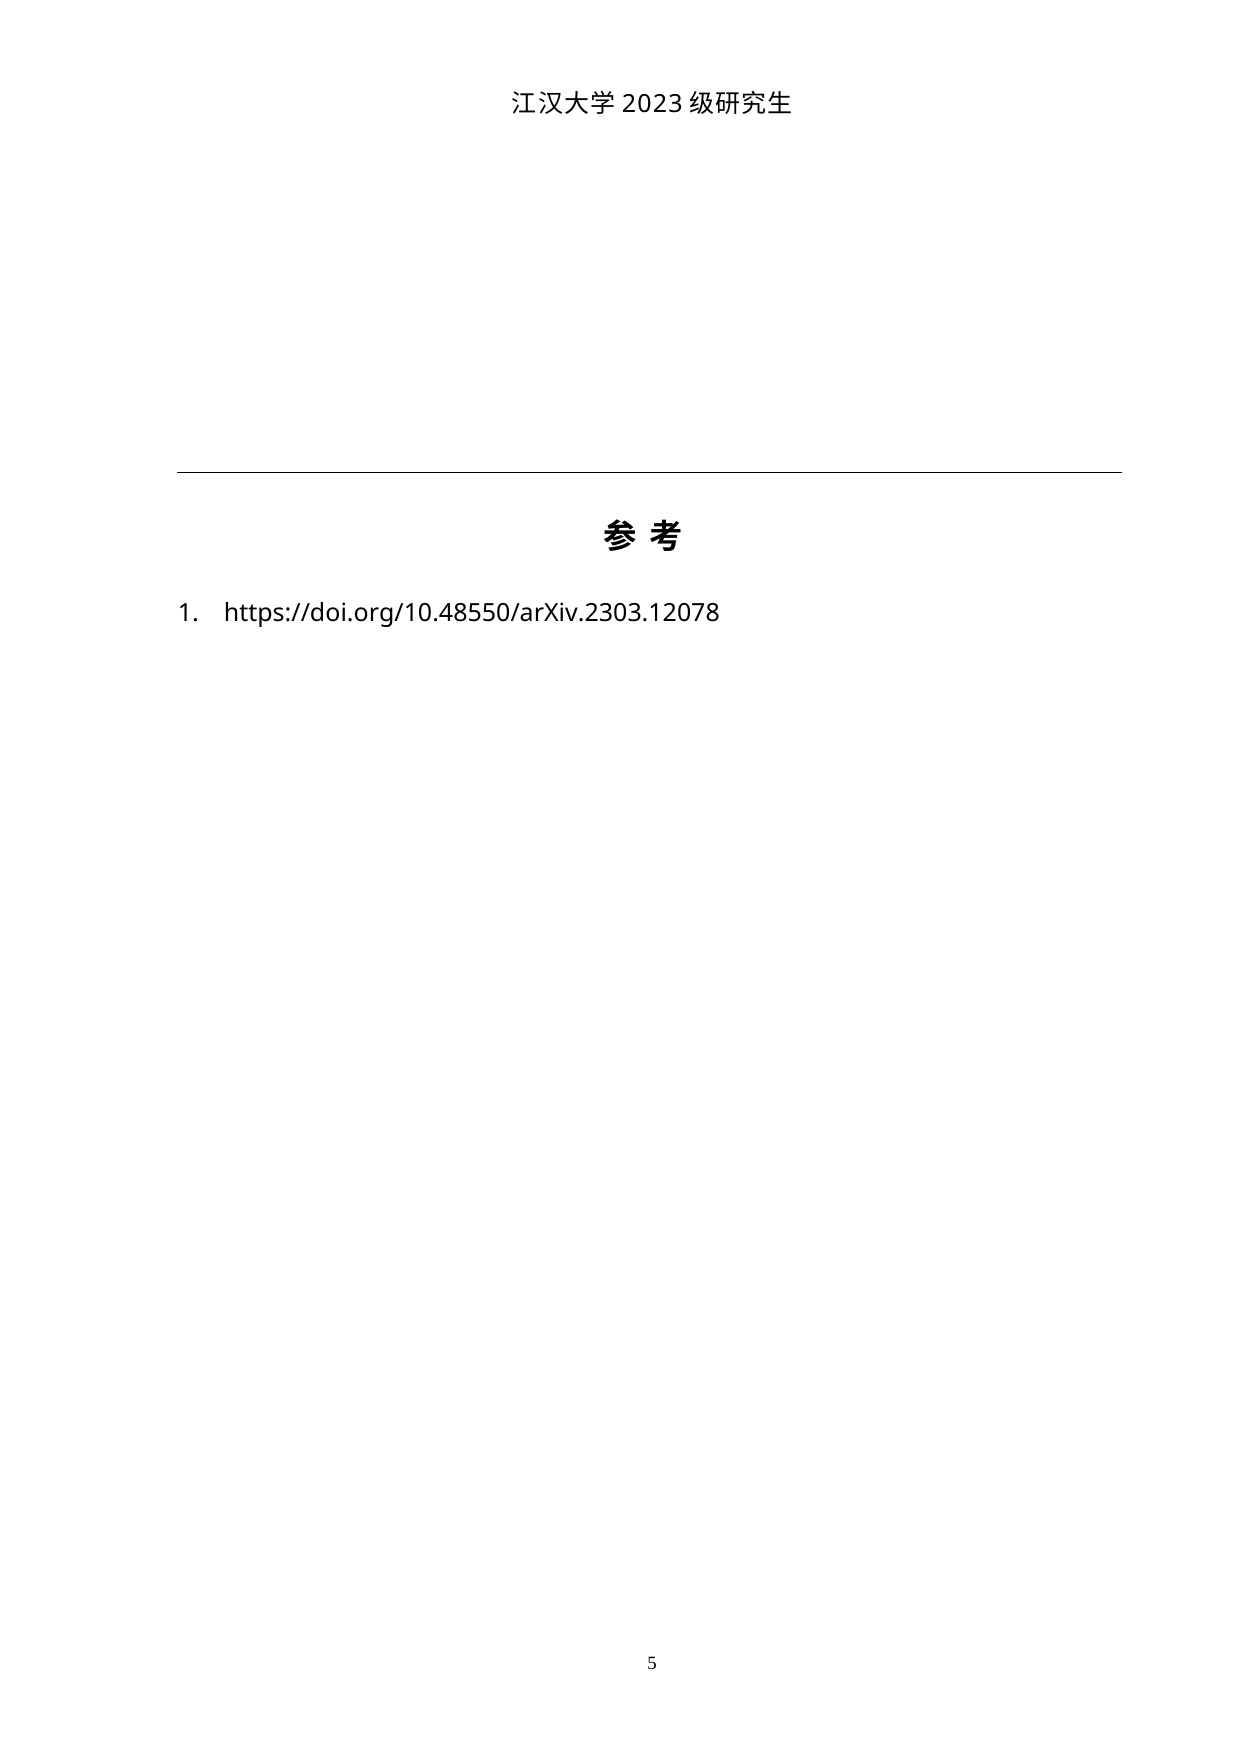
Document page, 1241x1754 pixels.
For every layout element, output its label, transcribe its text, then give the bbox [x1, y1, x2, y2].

list https://doi.org/10.48550/arXiv.2303.12078 [178, 586, 1122, 638]
text 参考 [178, 508, 1122, 560]
